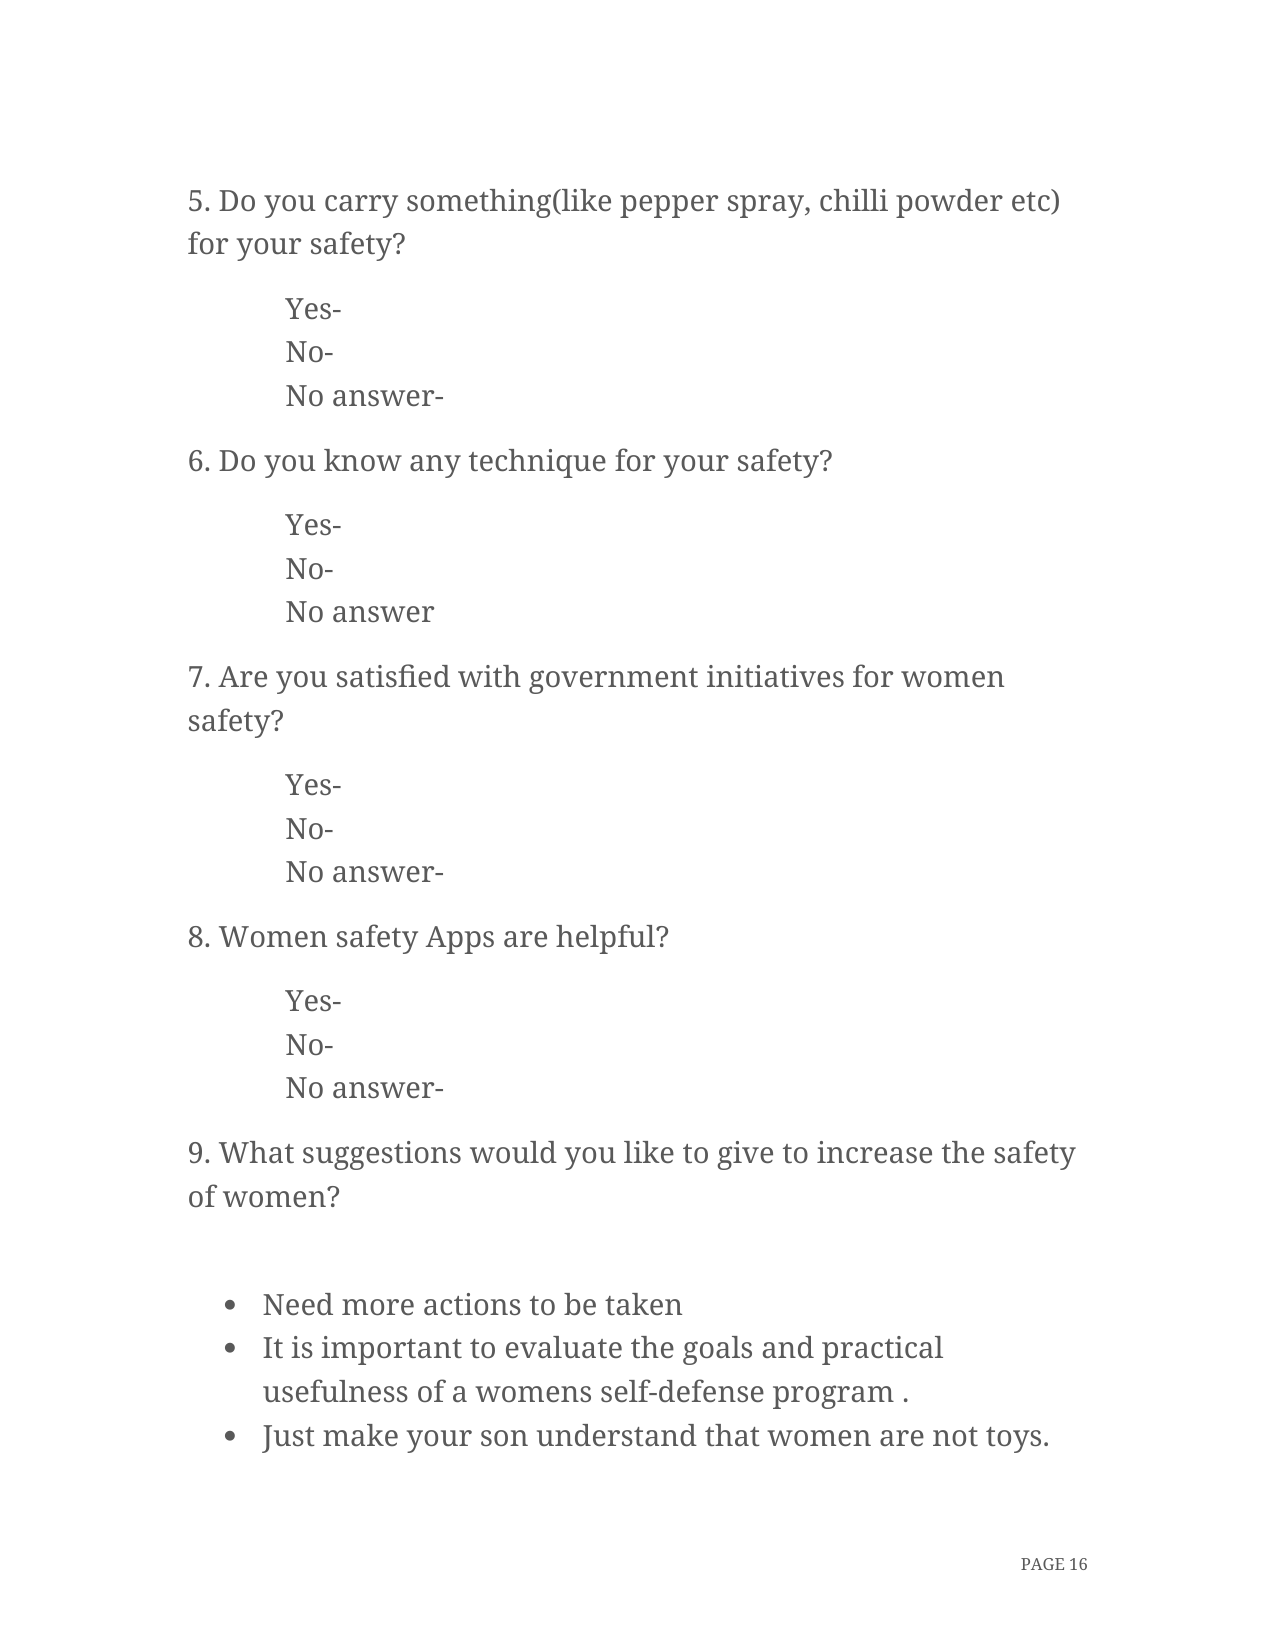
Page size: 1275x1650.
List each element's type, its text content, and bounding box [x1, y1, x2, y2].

list Just make your son understand that women are not toys. [225, 1415, 1087, 1455]
text 9. What suggestions would you like to give to increase the safety of women? [187, 1132, 1087, 1216]
text 5. Do you carry something(like pepper spray, chilli powder etc) for your safety? [187, 180, 1087, 263]
list Yes- [262, 764, 1087, 804]
list Yes- [262, 981, 1087, 1020]
list No answer [262, 592, 1087, 631]
list No- [262, 548, 1087, 588]
text 6. Do you know any technique for your safety? [187, 440, 1087, 479]
list No- [262, 1024, 1087, 1064]
list No- [262, 332, 1087, 371]
list No- [262, 808, 1087, 848]
text 8. Women safety Apps are helpful? [187, 916, 1087, 956]
list It is important to evaluate the goals and practical usefulness of a womens self-defense program . [225, 1328, 1087, 1411]
list Yes- [262, 504, 1087, 544]
list No answer- [262, 852, 1087, 891]
list Yes- [262, 288, 1087, 328]
list No answer- [262, 375, 1087, 415]
list Need more actions to be taken [225, 1284, 1087, 1324]
list No answer- [262, 1068, 1087, 1107]
text 7. Are you satisfied with government initiatives for women safety? [187, 656, 1087, 739]
